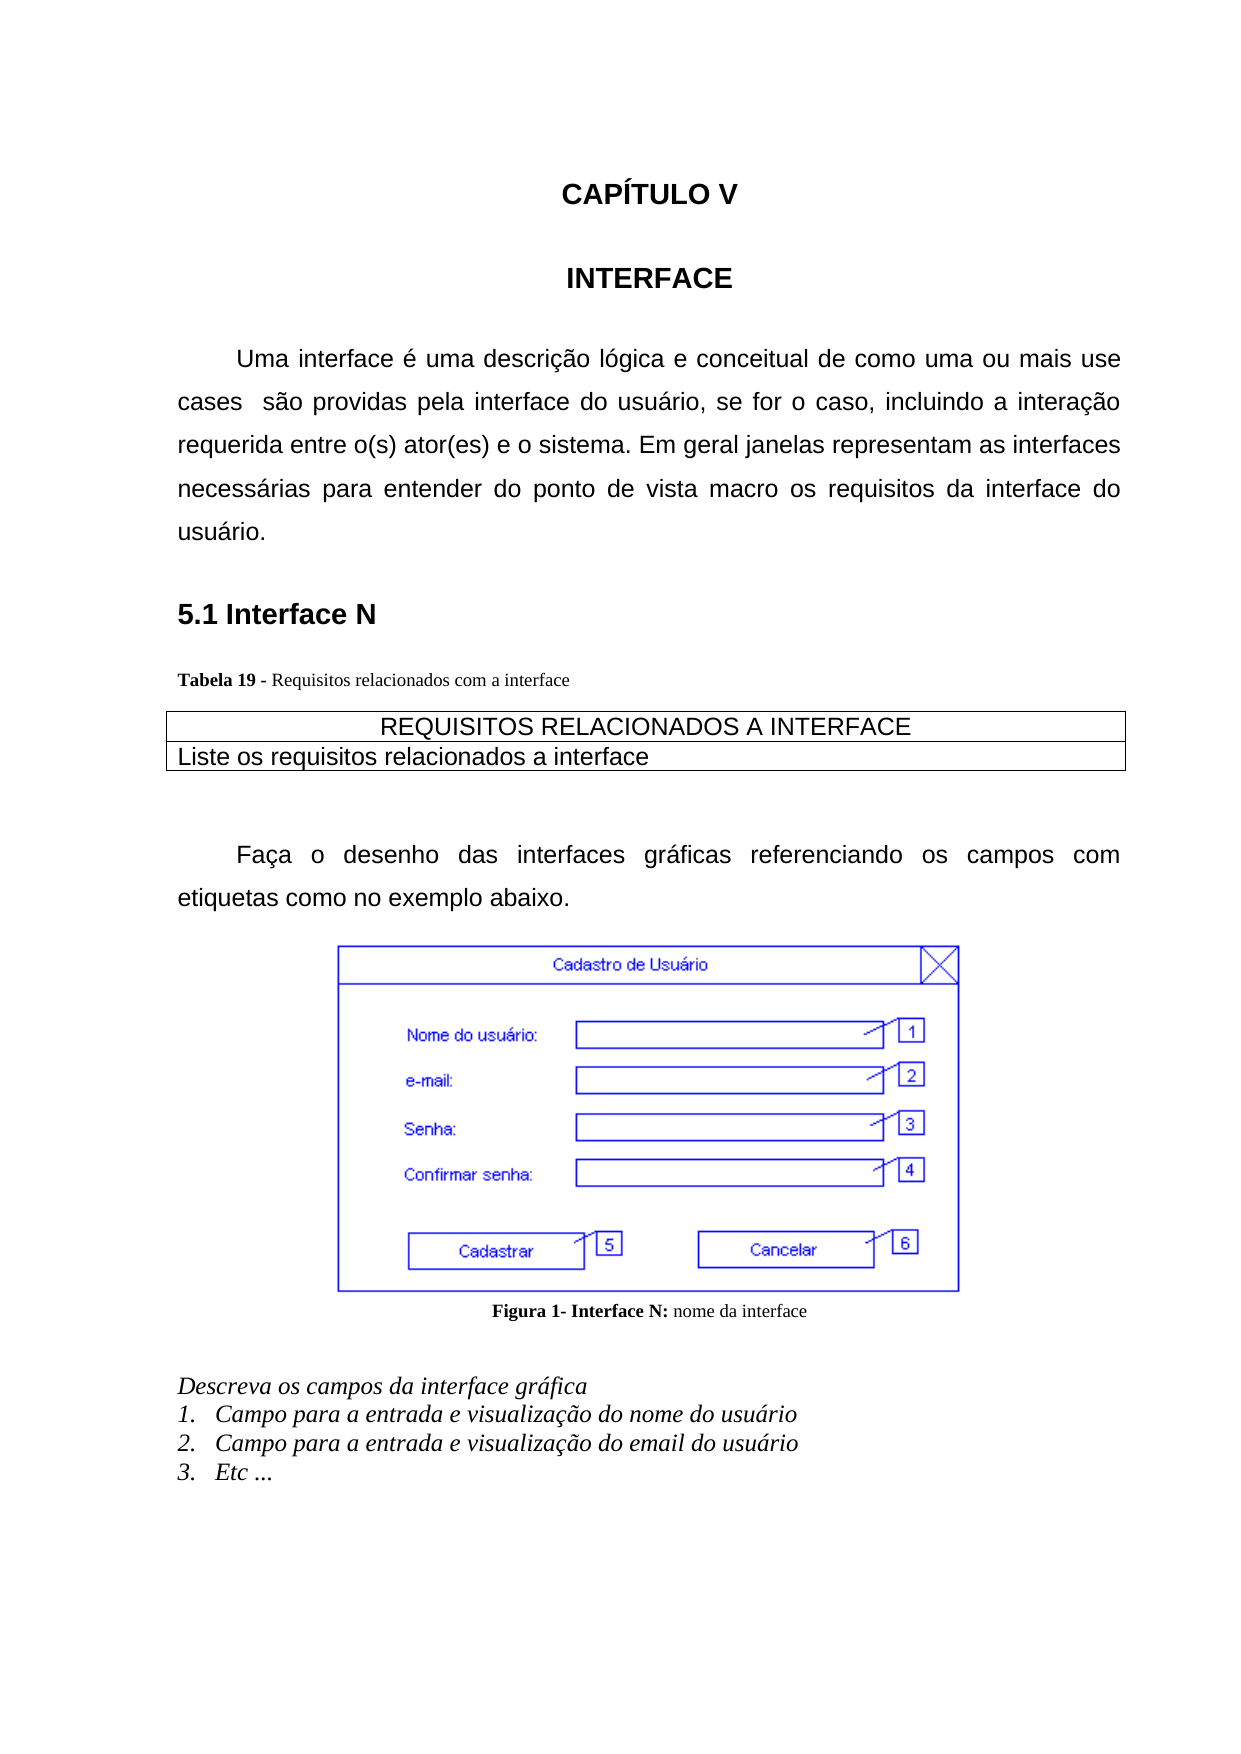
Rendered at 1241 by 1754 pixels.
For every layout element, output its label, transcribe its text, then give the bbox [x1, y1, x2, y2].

table_header REQUISITOS RELACIONADOS A INTERFACE [167, 712, 1125, 741]
subtitle 5.1 Interface N [177, 597, 1122, 631]
table_cell Liste os requisitos relacionados a interface [167, 742, 1125, 770]
text Uma interface é uma descrição lógica e conceitual de como uma ou mais use cases são providas pela interface do usuário, se for o caso, incluindo a interação requerida entre o(s) ator(es) e o sistema. Em geral janelas representam as interfaces necessárias para entender do ponto de vista macro os requisitos da interface do usuário. [177, 344, 1122, 546]
list Etc ... [177, 1457, 1122, 1486]
picture [330, 938, 969, 1300]
text Descreva os campos da interface gráfica [177, 1371, 1122, 1399]
subtitle INTERFACE [177, 261, 1122, 294]
text Faça o desenho das interfaces gráficas referenciando os campos com etiquetas como no exemplo abaixo. [177, 839, 1122, 911]
list Campo para a entrada e visualização do nome do usuário [177, 1399, 1122, 1428]
list Campo para a entrada e visualização do email do usuário [177, 1428, 1122, 1457]
subtitle CAPÍTULO V [177, 177, 1122, 211]
